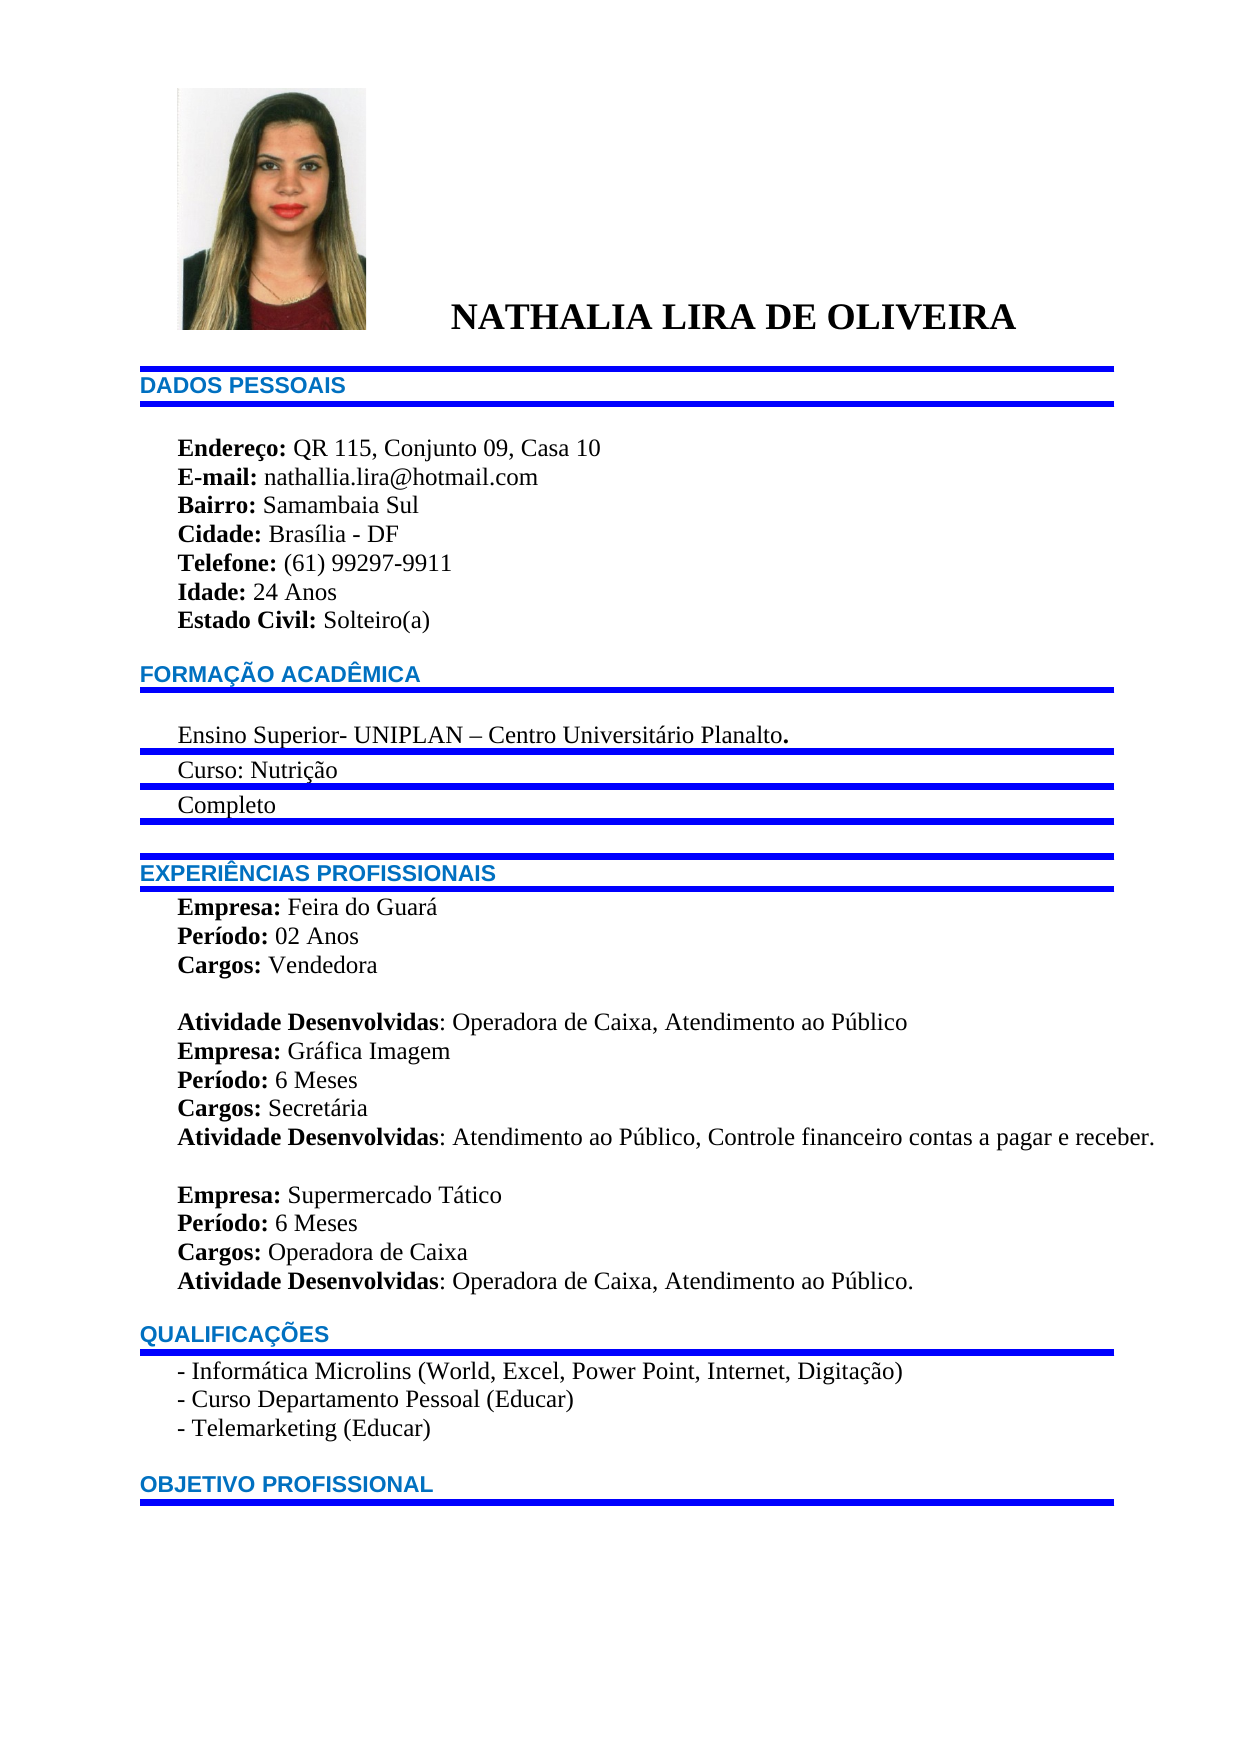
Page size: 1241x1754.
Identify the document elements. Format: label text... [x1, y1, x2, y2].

text Empresa: Feira do Guará [177, 892, 1181, 921]
text - Telemarketing (Educar) [177, 1413, 1122, 1442]
text Empresa: Supermercado Tático [177, 1180, 1181, 1208]
text Completo [140, 790, 1114, 818]
text NATHALIA LIRA DE OLIVEIRA [177, 89, 1122, 337]
text Cargos: Vendedora [177, 950, 1181, 978]
text Período: 6 Meses [177, 1065, 1181, 1093]
text - Informática Microlins (World, Excel, Power Point, Internet, Digitação) [177, 1356, 1122, 1384]
text Atividade Desenvolvidas: Atendimento ao Público, Controle financeiro contas a pagar e receber. [177, 1122, 1181, 1151]
text Ensino Superior- UNIPLAN – Centro Universitário Planalto. [140, 720, 1114, 748]
text DADOS PESSOAIS [139, 372, 1114, 407]
text Período: 02 Anos [177, 921, 1181, 950]
text Curso: Nutrição [140, 755, 1114, 783]
text Endereço: QR 115, Conjunto 09, Casa 10 [177, 407, 1122, 462]
text - Curso Departamento Pessoal (Educar) [177, 1384, 1122, 1413]
text Empresa: Gráfica Imagem [177, 1036, 1181, 1065]
text EXPERIÊNCIAS PROFISSIONAIS [139, 860, 1114, 892]
text Atividade Desenvolvidas: Operadora de Caixa, Atendimento ao Público [177, 1007, 1181, 1036]
text E-mail: nathallia.lira@hotmail.com Bairro: Samambaia Sul Cidade: Brasília - DF Telefone: (61) 99297-9911 Idade: 24 Anos Estado Civil: Solteiro(a) [177, 462, 1122, 634]
text Período: 6 Meses [177, 1208, 1181, 1237]
text FORMAÇÃO ACADÊMICA [139, 661, 1114, 693]
text Cargos: Secretária [177, 1093, 1181, 1122]
picture [177, 88, 367, 330]
text QUALIFICAÇÕES [139, 1321, 1114, 1356]
text Atividade Desenvolvidas: Operadora de Caixa, Atendimento ao Público. [177, 1266, 1181, 1295]
text Cargos: Operadora de Caixa [177, 1237, 1181, 1266]
text OBJETIVO PROFISSIONAL [139, 1471, 1114, 1506]
